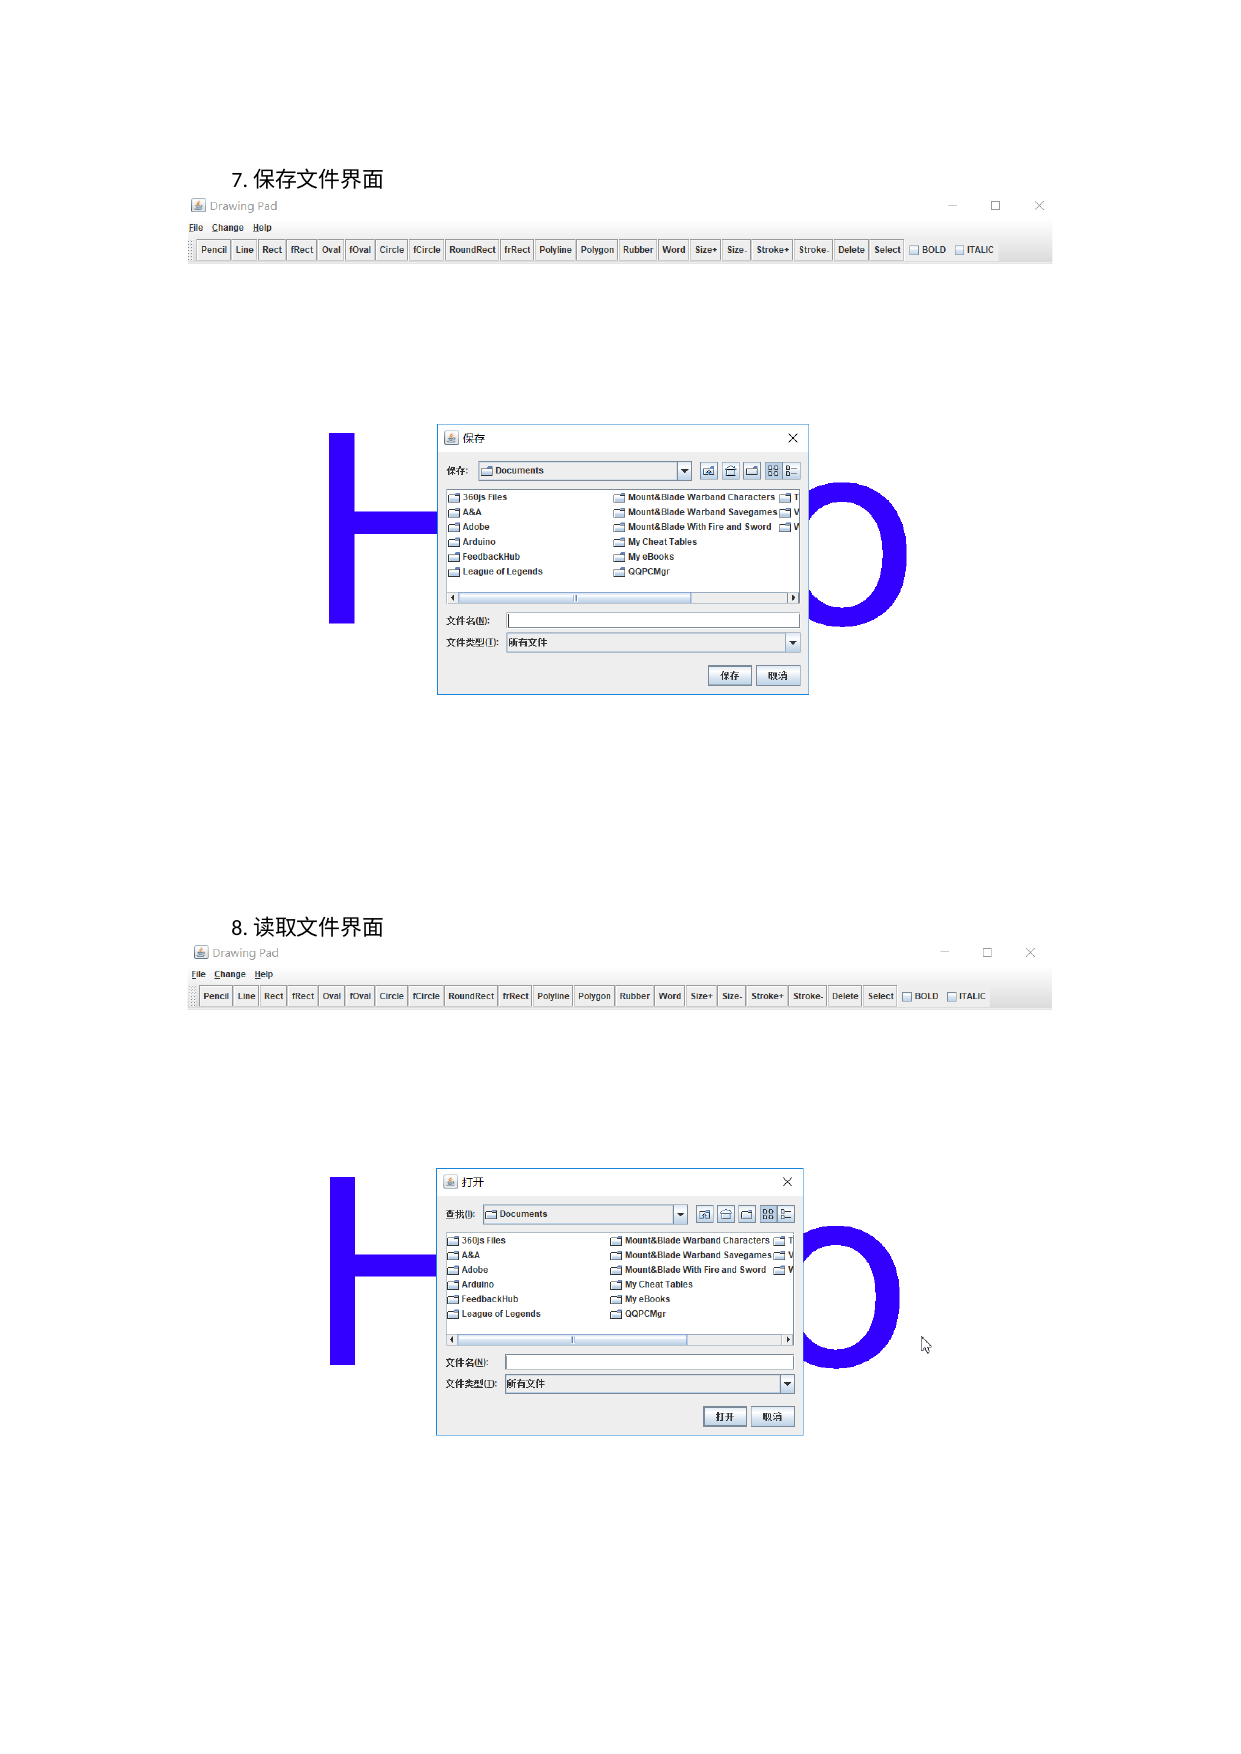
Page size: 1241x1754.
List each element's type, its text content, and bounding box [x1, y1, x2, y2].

list 保存文件界面 [187, 162, 1053, 194]
picture [188, 194, 1053, 898]
picture [187, 942, 1052, 1546]
list 读取文件界面 [187, 909, 1053, 942]
